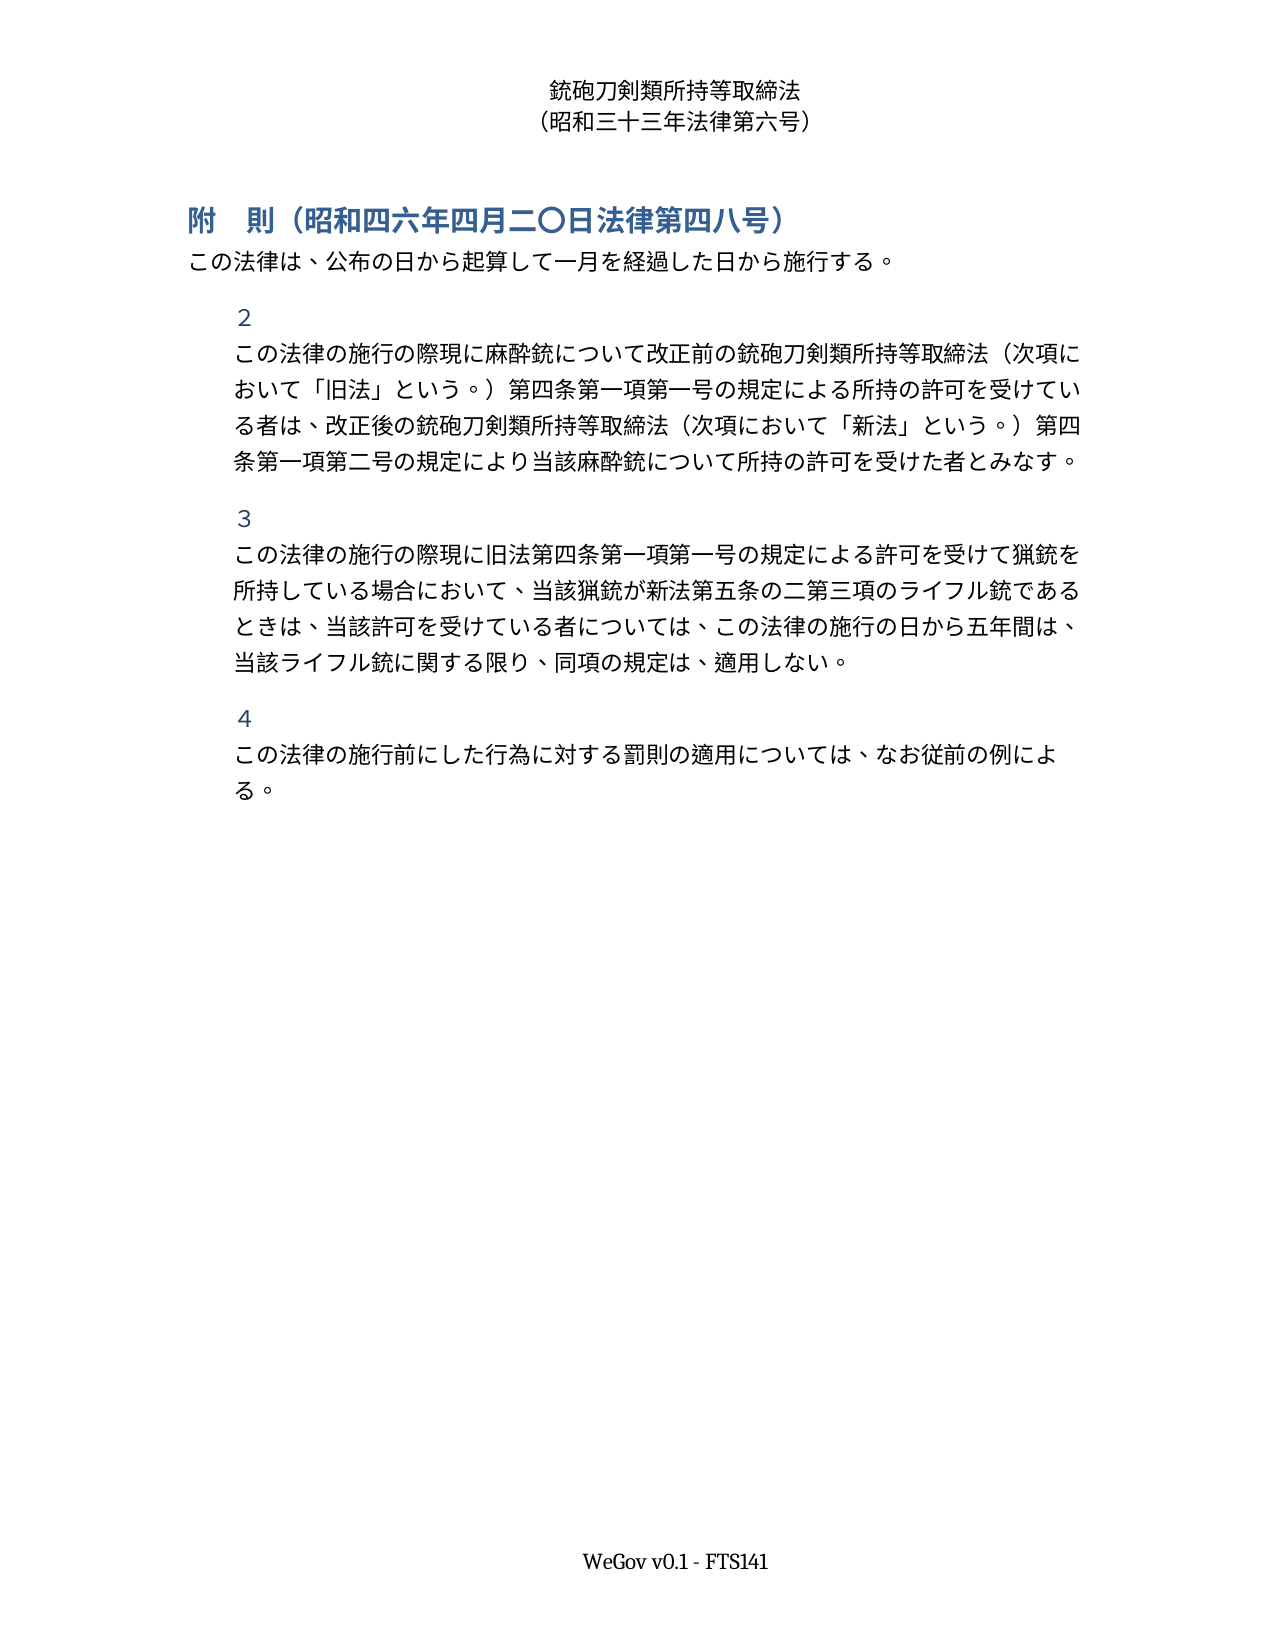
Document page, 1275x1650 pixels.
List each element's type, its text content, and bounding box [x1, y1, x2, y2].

text この法律の施行の際現に麻酔銃について改正前の銃砲刀剣類所持等取締法（次項において「旧法」という。）第四条第一項第一号の規定による所持の許可を受けている者は、改正後の銃砲刀剣類所持等取締法（次項において「新法」という。）第四条第一項第二号の規定により当該麻酔銃について所持の許可を受けた者とみなす。 [233, 338, 1087, 477]
subtitle ４ [233, 703, 1087, 735]
text この法律の施行の際現に旧法第四条第一項第一号の規定による許可を受けて猟銃を所持している場合において、当該猟銃が新法第五条の二第三項のライフル銃であるときは、当該許可を受けている者については、この法律の施行の日から五年間は、当該ライフル銃に関する限り、同項の規定は、適用しない。 [233, 539, 1087, 678]
subtitle 附 則（昭和四六年四月二〇日法律第四八号） [187, 200, 1087, 240]
text この法律の施行前にした行為に対する罰則の適用については、なお従前の例による。 [233, 739, 1087, 807]
subtitle ３ [233, 503, 1087, 534]
subtitle ２ [233, 302, 1087, 334]
text この法律は、公布の日から起算して一月を経過した日から施行する。 [187, 246, 1087, 277]
